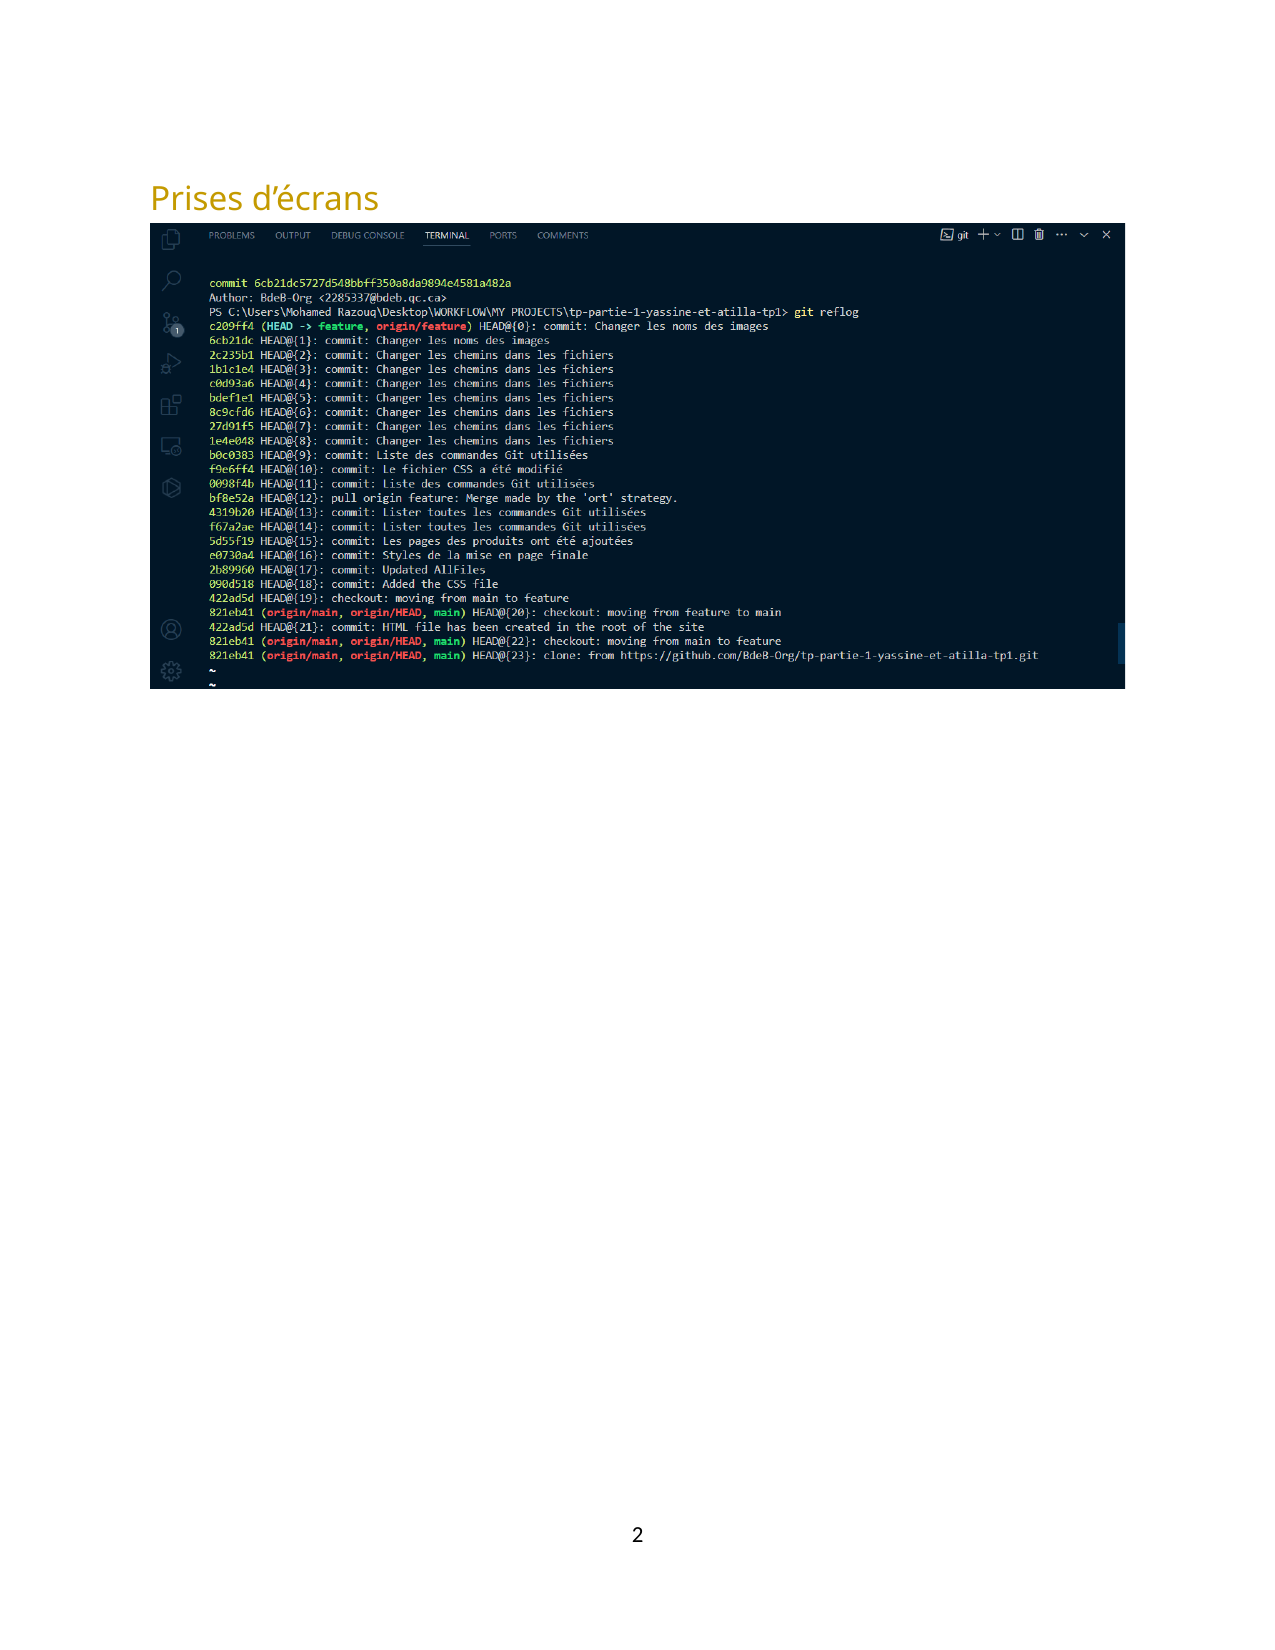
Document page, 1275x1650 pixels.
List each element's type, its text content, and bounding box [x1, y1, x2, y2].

subtitle Prises d’écrans [150, 175, 1125, 220]
picture [150, 223, 1125, 689]
